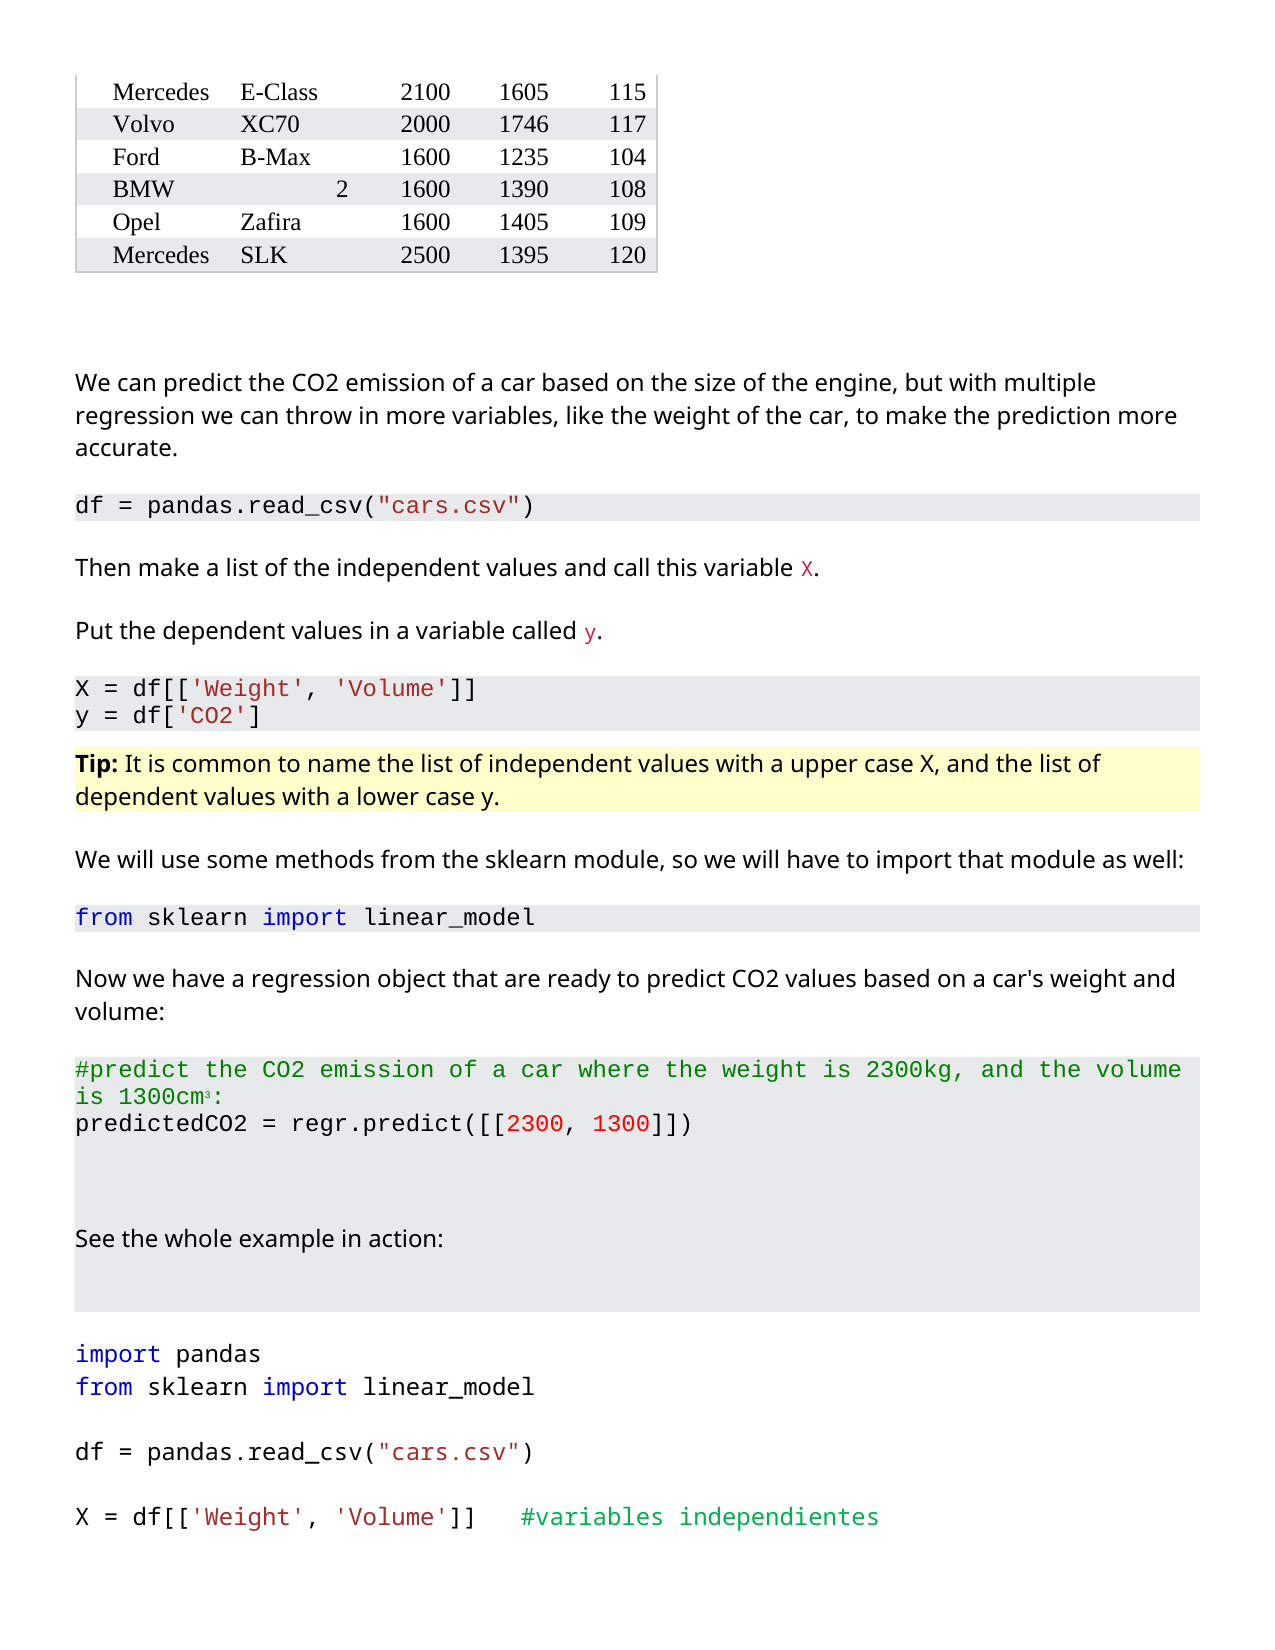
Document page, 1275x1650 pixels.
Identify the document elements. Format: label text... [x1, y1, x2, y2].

table_cell E-Class [229, 75, 359, 107]
table_cell 2 [229, 173, 359, 205]
text Now we have a regression object that are ready to predict CO2 values based on a car's weight and volume: [75, 962, 1200, 1027]
table_cell Opel [77, 205, 229, 237]
table_cell 2500 [359, 238, 461, 271]
table_cell 1746 [461, 108, 560, 140]
table_cell XC70 [229, 108, 359, 140]
text We will use some methods from the sklearn module, so we will have to import that module as well: [75, 842, 1200, 875]
table_cell 1395 [461, 238, 560, 271]
table_cell 108 [560, 173, 656, 205]
text #predict the CO2 emission of a car where the weight is 2300kg, and the volume is 1300cm3: predictedCO2 = regr.predict([[2300, 1300]]) [75, 1057, 1200, 1139]
table_cell B-Max [229, 140, 359, 172]
table_cell Volvo [77, 108, 229, 140]
table_cell 1600 [359, 173, 461, 205]
table_cell 2100 [359, 75, 461, 107]
table_cell 1390 [461, 173, 560, 205]
table_cell 109 [560, 205, 656, 237]
text Tip: It is common to name the list of independent values with a upper case X, and the list of dependent values with a lower case y. [75, 747, 1200, 812]
table_cell Mercedes [77, 238, 229, 271]
table_cell 117 [560, 108, 656, 140]
table_cell Mercedes [77, 75, 229, 107]
text from sklearn import linear_model [75, 905, 1200, 932]
table_cell SLK [229, 238, 359, 271]
table_cell 120 [560, 238, 656, 271]
table_cell 1235 [461, 140, 560, 172]
table_cell 1605 [461, 75, 560, 107]
text See the whole example in action: [75, 1222, 1200, 1254]
table_cell Ford [77, 140, 229, 172]
text X = df[['Weight', 'Volume']] y = df['CO2'] [75, 676, 1200, 731]
table_cell 1600 [359, 140, 461, 172]
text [75, 1337, 1200, 1532]
table_cell Zafira [229, 205, 359, 237]
table_cell 115 [560, 75, 656, 107]
text We can predict the CO2 emission of a car based on the size of the engine, but with multiple regression we can throw in more variables, like the weight of the car, to make the prediction more accurate. [75, 366, 1200, 464]
table_cell 104 [560, 140, 656, 172]
table_cell BMW [77, 173, 229, 205]
text Then make a list of the independent values and call this variable X. [75, 551, 1200, 583]
text Put the dependent values in a variable called y. [75, 613, 1200, 646]
table_cell 1600 [359, 205, 461, 237]
table_cell 1405 [461, 205, 560, 237]
table_cell 2000 [359, 108, 461, 140]
text df = pandas.read_csv("cars.csv") [75, 494, 1200, 521]
